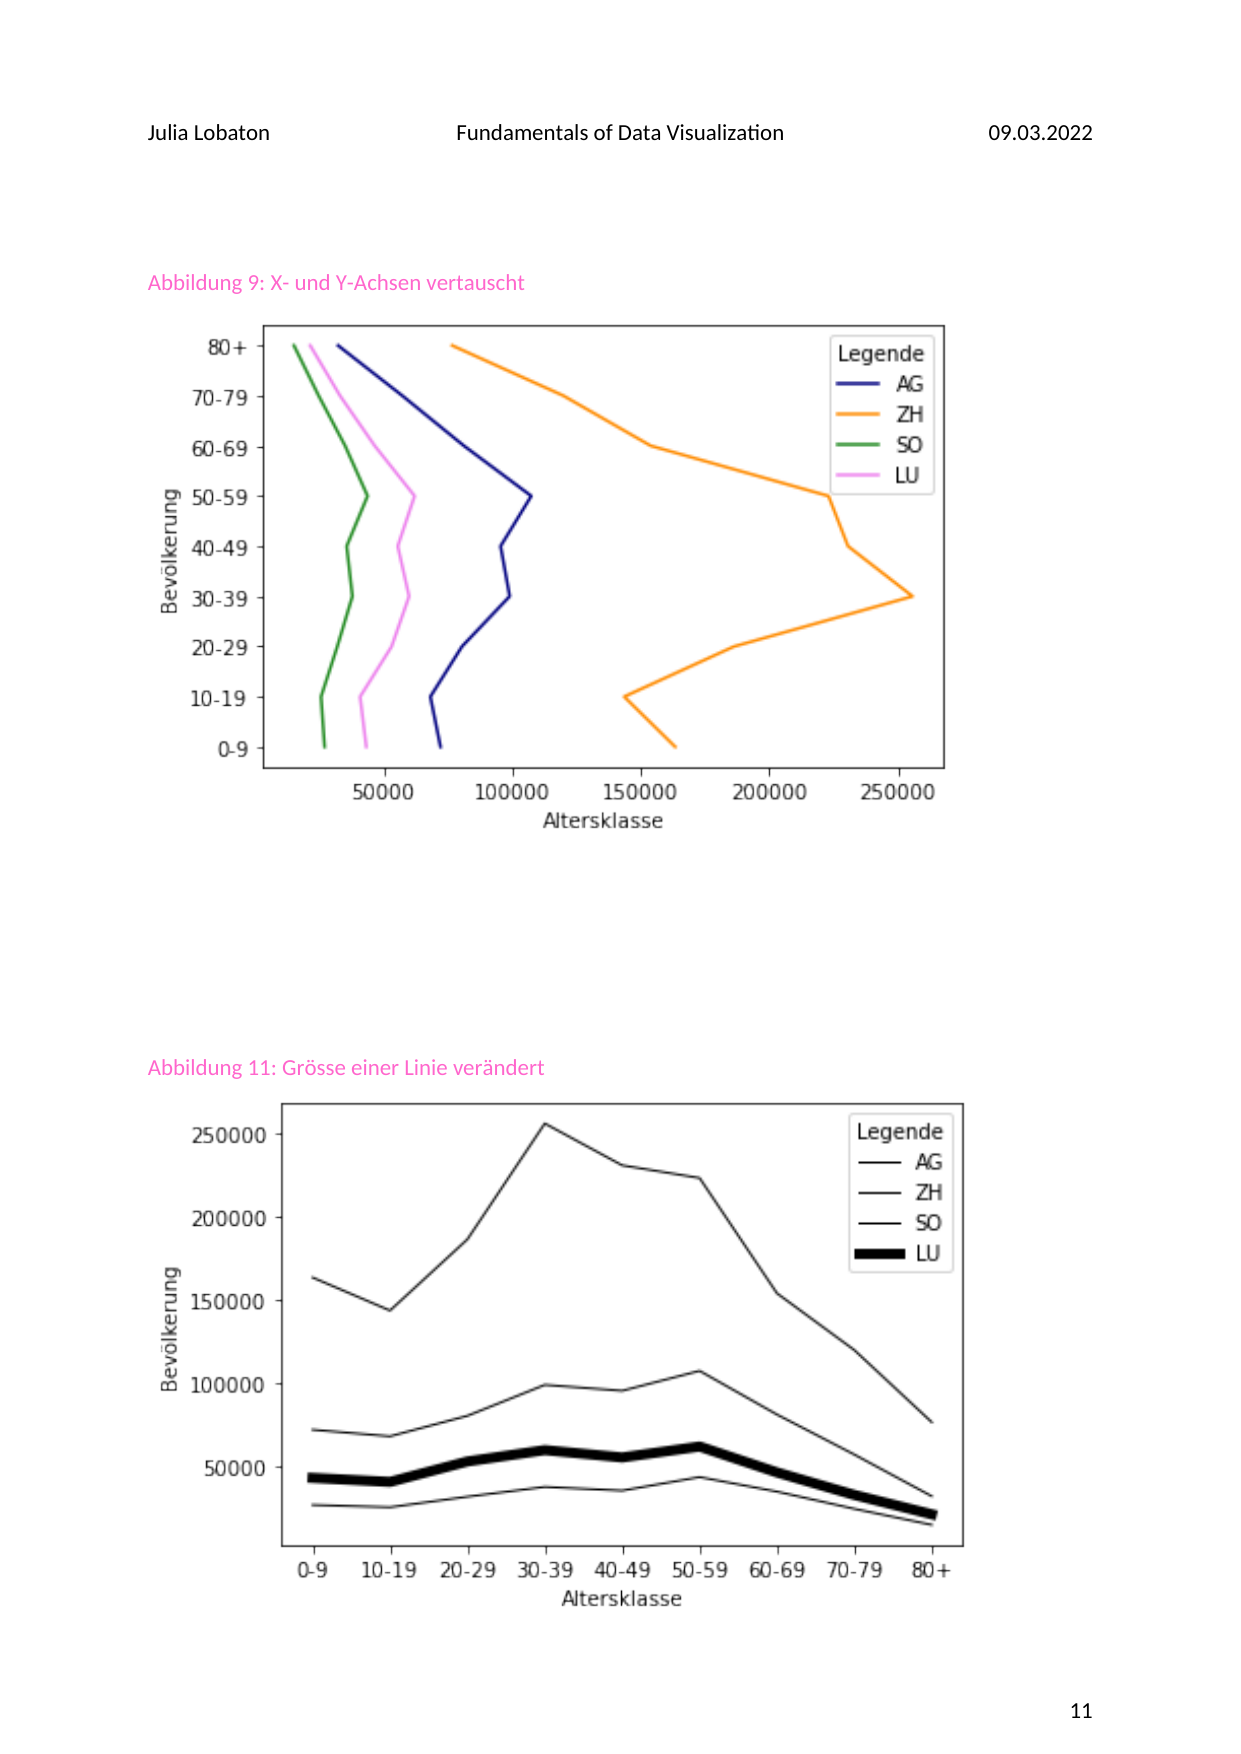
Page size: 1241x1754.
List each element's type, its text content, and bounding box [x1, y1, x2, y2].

picture [147, 1091, 977, 1623]
text Abbildung 11: Grösse einer Linie verändert [148, 1053, 1092, 1081]
picture [147, 313, 958, 845]
text Abbildung 9: X- und Y-Achsen vertauscht [148, 268, 1092, 296]
